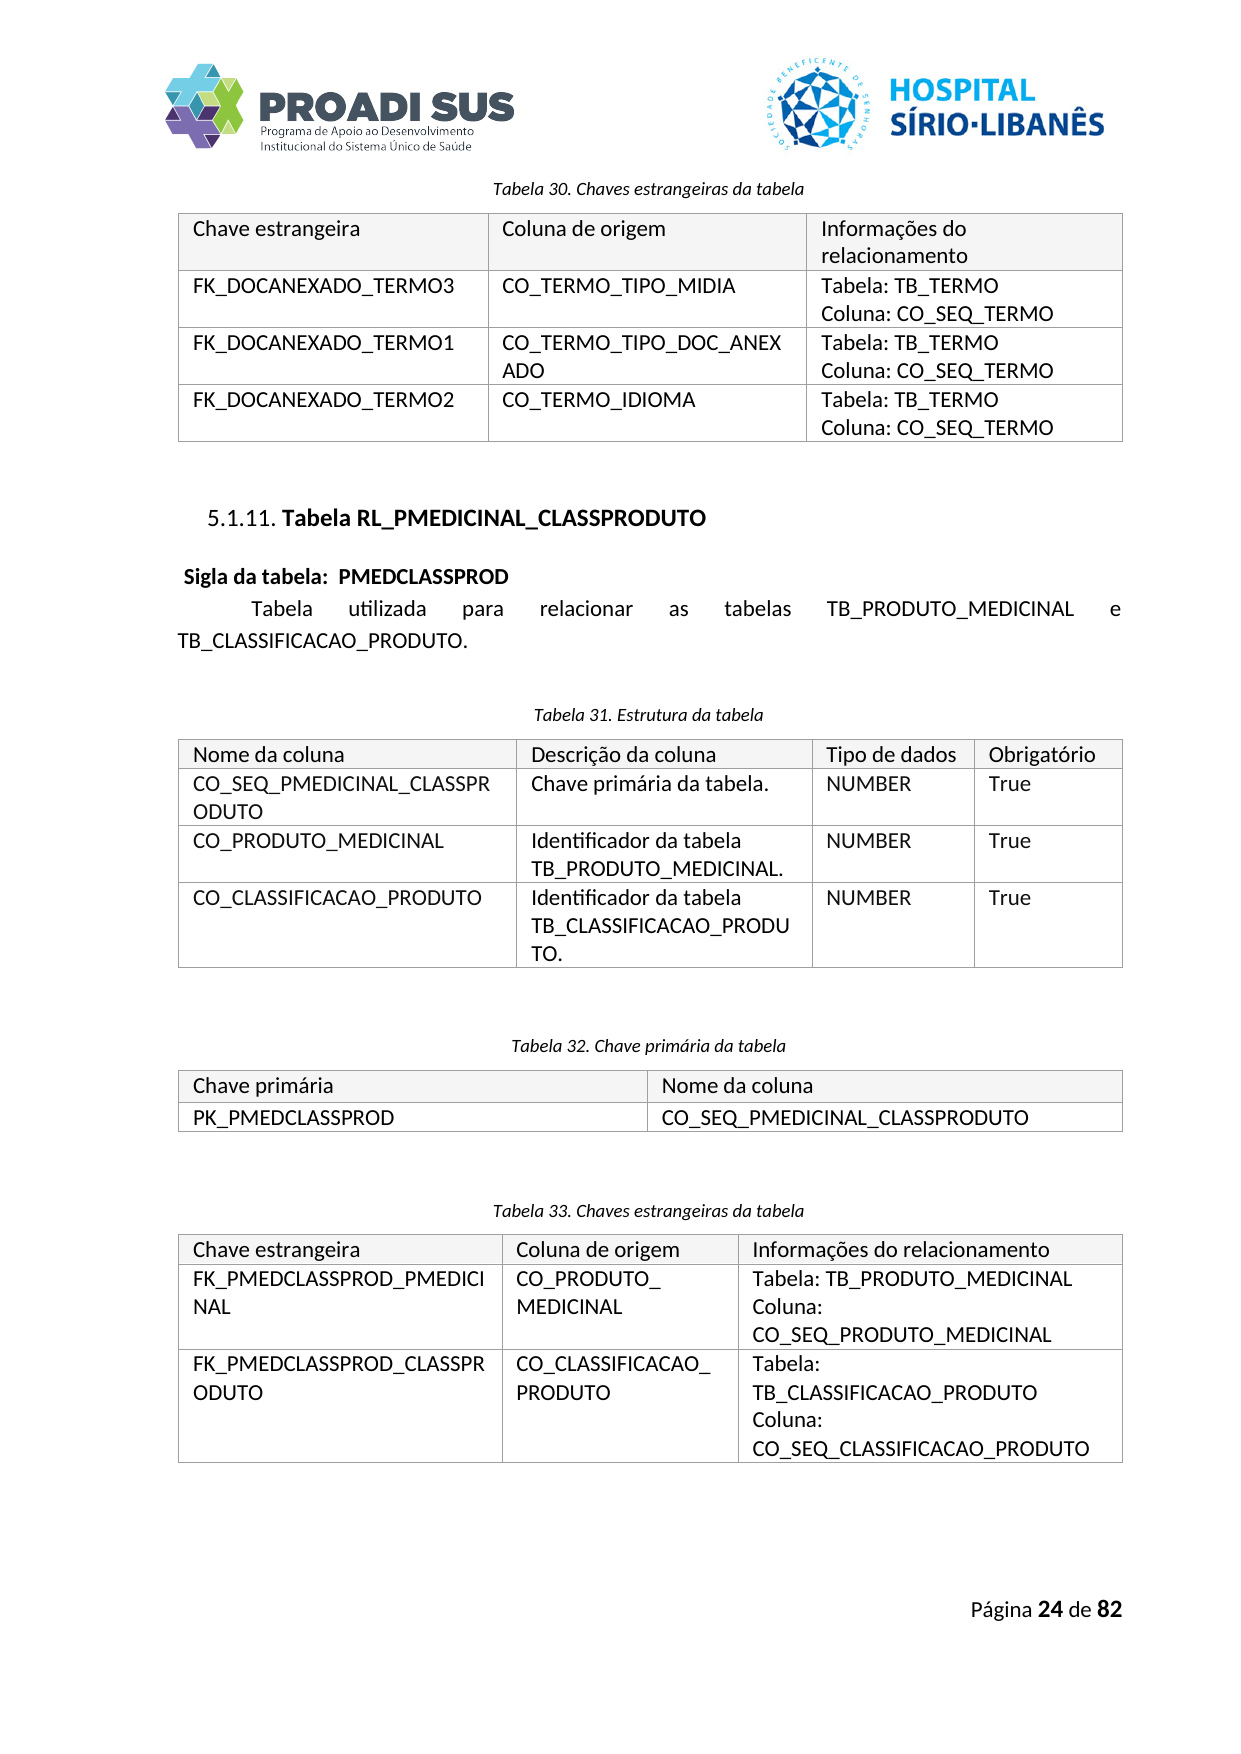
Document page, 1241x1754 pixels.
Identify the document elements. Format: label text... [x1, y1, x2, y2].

table_cell Chave primária da tabela. [517, 769, 812, 825]
text Tabela 32. Chave primária da tabela [177, 1035, 1122, 1058]
table_header Coluna de origem [489, 214, 806, 270]
table_header Tipo de dados [813, 740, 974, 768]
table_header Informações do relacionamento [807, 214, 1122, 270]
table_header Coluna de origem [503, 1235, 738, 1263]
picture [758, 53, 1109, 162]
text Tabela 33. Chaves estrangeiras da tabela [177, 1199, 1122, 1222]
table_header Nome da coluna [179, 740, 516, 768]
text Tabela 30. Chaves estrangeiras da tabela [177, 177, 1122, 200]
text Tabela utilizada para relacionar as tabelas TB_PRODUTO_MEDICINAL e TB_CLASSIFICACAO_PRODUTO. [177, 594, 1122, 654]
table_cell CO_TERMO_TIPO_DOC_ANEXADO [489, 328, 806, 384]
table_cell True [975, 769, 1122, 825]
table_cell Identificador da tabela TB_PRODUTO_MEDICINAL. [517, 826, 812, 882]
table_cell NUMBER [813, 826, 974, 882]
table_cell CO_SEQ_PMEDICINAL_CLASSPRODUTO [648, 1103, 1122, 1131]
table_cell FK_DOCANEXADO_TERMO2 [179, 385, 488, 441]
table_header Chave estrangeira [179, 214, 488, 270]
table_header Chave estrangeira [179, 1235, 502, 1263]
table_cell CO_PRODUTO_ MEDICINAL [503, 1265, 738, 1348]
table_header Informações do relacionamento [739, 1235, 1122, 1263]
table_cell FK_DOCANEXADO_TERMO1 [179, 328, 488, 384]
table_cell Tabela: TB_TERMO Coluna: CO_SEQ_TERMO [807, 328, 1122, 384]
table_cell True [975, 883, 1122, 967]
text Sigla da tabela: PMEDCLASSPROD [184, 562, 1122, 590]
table_header Chave primária [179, 1071, 647, 1102]
table_cell CO_CLASSIFICACAO_ PRODUTO [503, 1350, 738, 1462]
table_cell Tabela: TB_CLASSIFICACAO_PRODUTO Coluna: CO_SEQ_CLASSIFICACAO_PRODUTO [739, 1350, 1122, 1462]
table_cell Tabela: TB_PRODUTO_MEDICINAL Coluna: CO_SEQ_PRODUTO_MEDICINAL [739, 1265, 1122, 1348]
text Tabela 31. Estrutura da tabela [177, 703, 1122, 726]
picture [164, 63, 514, 154]
table_header Obrigatório [975, 740, 1122, 768]
table_cell CO_TERMO_IDIOMA [489, 385, 806, 441]
table_cell NUMBER [813, 769, 974, 825]
table_cell Identificador da tabela TB_CLASSIFICACAO_PRODUTO. [517, 883, 812, 967]
table_cell FK_PMEDCLASSPROD_CLASSPRODUTO [179, 1350, 502, 1462]
table_header Descrição da coluna [517, 740, 812, 768]
table_cell True [975, 826, 1122, 882]
table_cell CO_SEQ_PMEDICINAL_CLASSPRODUTO [179, 769, 516, 825]
table_cell FK_PMEDCLASSPROD_PMEDICINAL [179, 1265, 502, 1348]
table_cell CO_CLASSIFICACAO_PRODUTO [179, 883, 516, 967]
table_cell Tabela: TB_TERMO Coluna: CO_SEQ_TERMO [807, 385, 1122, 441]
table_cell NUMBER [813, 883, 974, 967]
subtitle Tabela RL_PMEDICINAL_CLASSPRODUTO [207, 502, 1122, 532]
table_cell PK_PMEDCLASSPROD [179, 1103, 647, 1131]
table_header Nome da coluna [648, 1071, 1122, 1102]
table_cell Tabela: TB_TERMO Coluna: CO_SEQ_TERMO [807, 271, 1122, 327]
table_cell FK_DOCANEXADO_TERMO3 [179, 271, 488, 327]
table_cell CO_PRODUTO_MEDICINAL [179, 826, 516, 882]
table_cell CO_TERMO_TIPO_MIDIA [489, 271, 806, 327]
